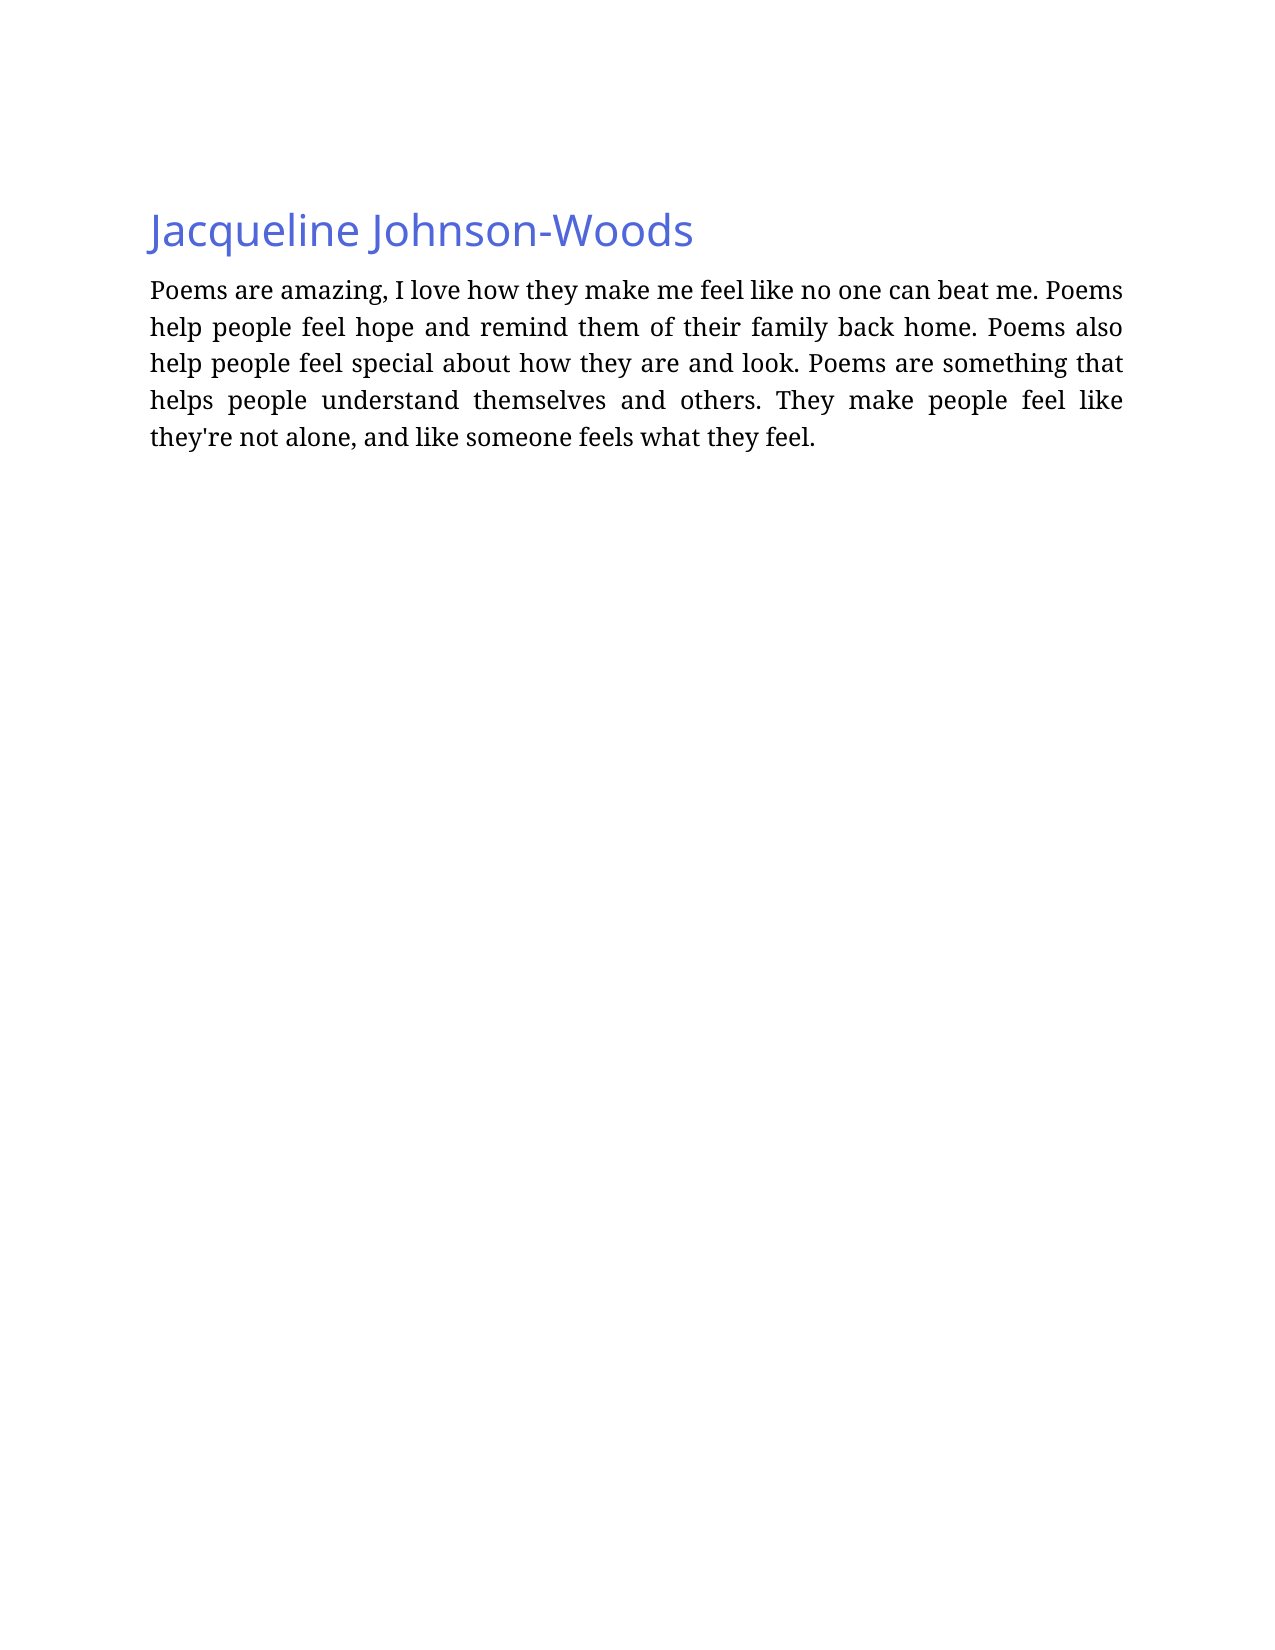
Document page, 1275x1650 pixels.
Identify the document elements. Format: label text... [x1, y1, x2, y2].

text Poems are amazing, I love how they make me feel like no one can beat me. Poems help people feel hope and remind them of their family back home. Poems also help people feel special about how they are and look. Poems are something that helps people understand themselves and others. They make people feel like they're not alone, and like someone feels what they feel. [150, 273, 1125, 454]
subtitle Jacqueline Johnson-Woods [150, 200, 1125, 259]
